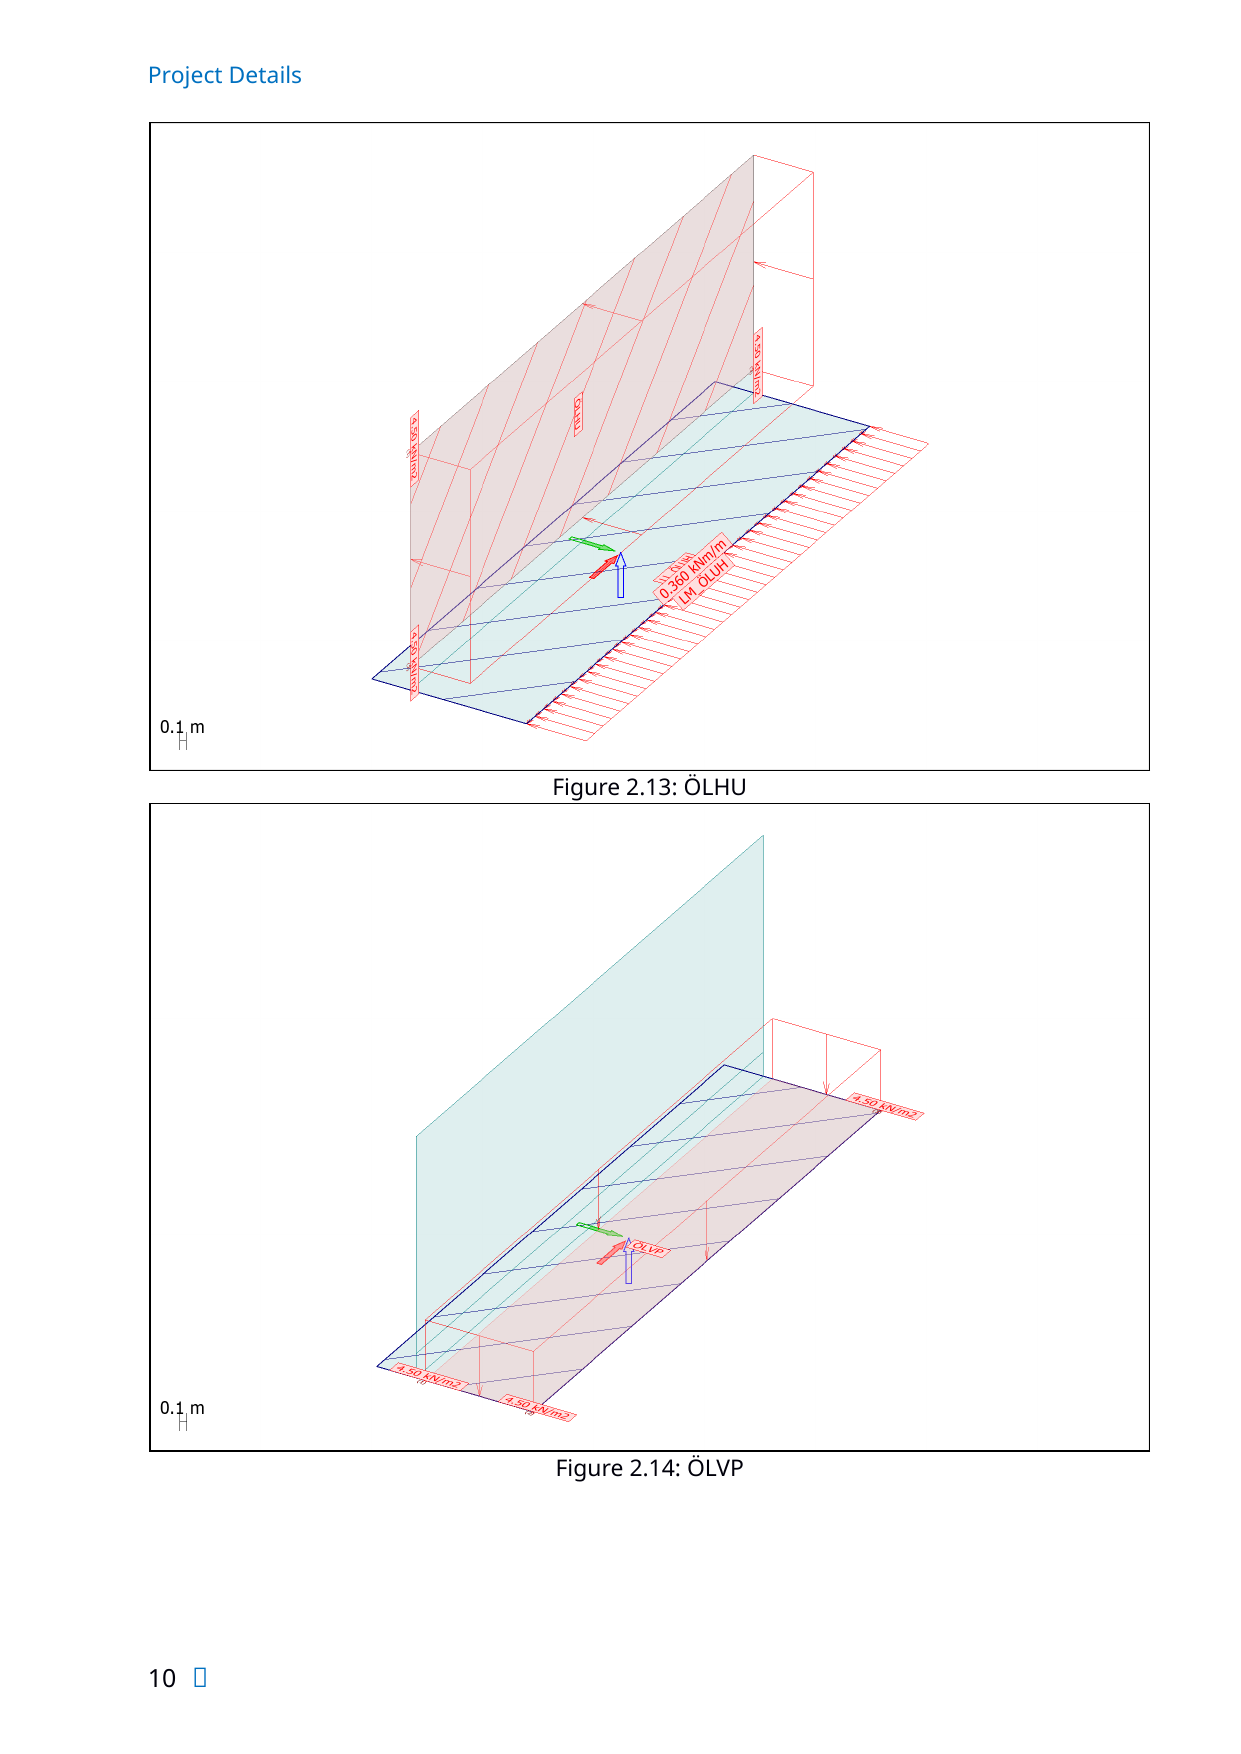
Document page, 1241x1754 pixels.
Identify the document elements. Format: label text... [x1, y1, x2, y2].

picture [151, 123, 1149, 770]
picture [151, 804, 1149, 1450]
